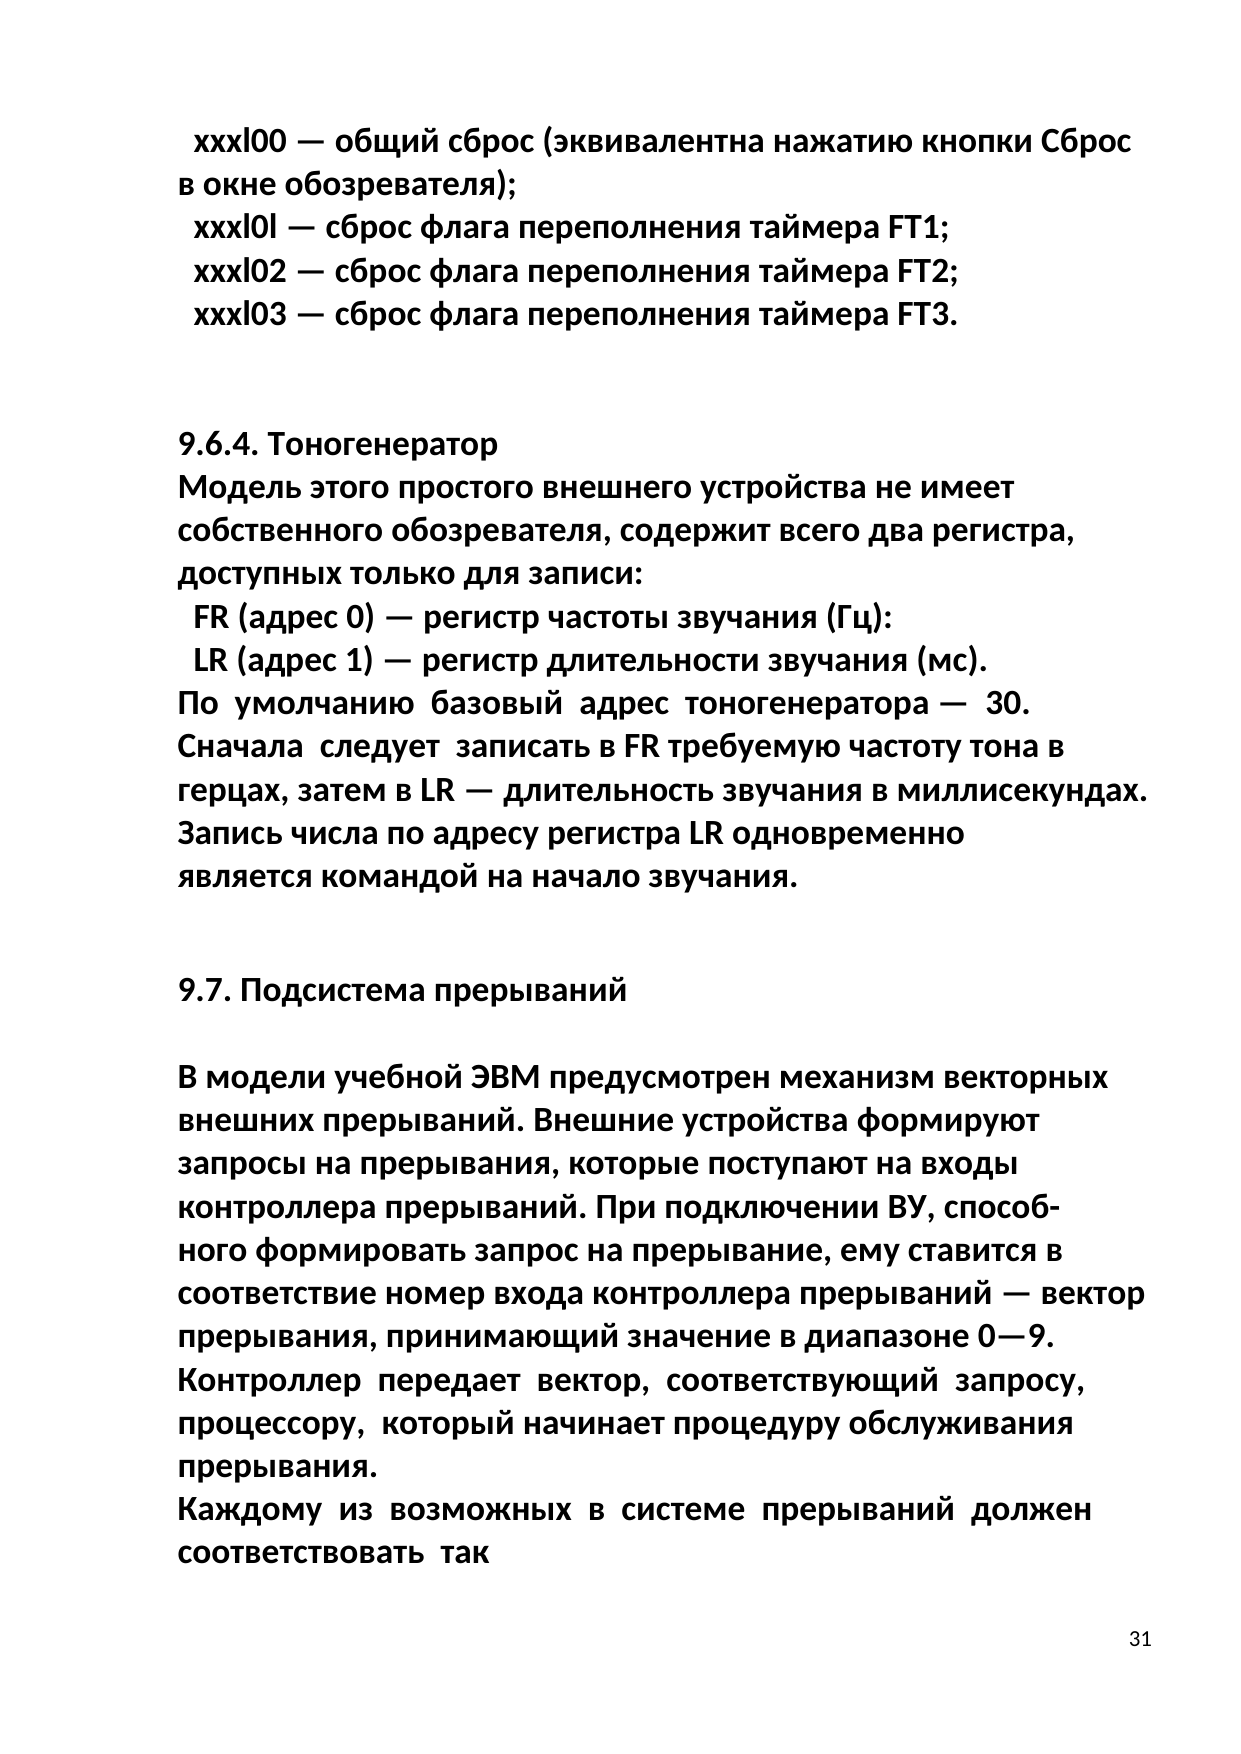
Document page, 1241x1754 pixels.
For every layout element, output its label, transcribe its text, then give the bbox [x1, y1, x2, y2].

text  xxxl00 — общий сброс (эквивалентна нажатию кнопки Сброс в окне обозревателя); [177, 118, 1152, 204]
text  xxxl0l — сброс флага переполнения таймера FT1; [177, 204, 1152, 248]
text Модель этого простого внешнего устройства не имеет собственного обозревателя, содержит всего два регистра, доступных только для записи: [177, 464, 1152, 594]
text По умолчанию базовый адрес тоногенератора — 30. Сначала следует записать в FR требуемую частоту тона в герцах, затем в LR — длительность звучания в миллисекундах. Запись числа по адресу регистра LR одновременно [177, 680, 1152, 853]
text Контроллер передает вектор, соответствующий запросу, процессору, который начинает процедуру обслуживания прерывания. [177, 1357, 1152, 1486]
text  FR (адрес 0) — регистр частоты звучания (Гц): [177, 594, 1152, 637]
text В модели учебной ЭВМ предусмотрен механизм векторных внешних прерываний. Внешние устройства формируют запросы на прерывания, которые поступают на входы контроллера прерываний. При подключении ВУ, способ- [177, 1054, 1152, 1227]
text 9.7. Подсистема прерываний [177, 967, 1152, 1011]
text  xxxl02 — сброс флага переполнения таймера FT2; [177, 248, 1152, 291]
text Каждому из возможных в системе прерываний должен соответствовать так [177, 1486, 1152, 1573]
text  xxxl03 — сброс флага переполнения таймера FT3. [177, 291, 1152, 334]
text  LR (адрес 1) — регистр длительности звучания (мс). [177, 637, 1152, 680]
text 9.6.4. Тоногенератор [177, 421, 1152, 464]
text является командой на начало звучания. [177, 853, 1152, 896]
text ного формировать запрос на прерывание, ему ставится в соответствие номер входа контроллера прерываний — вектор прерывания, принимающий значение в диапазоне 0—9. [177, 1227, 1152, 1357]
